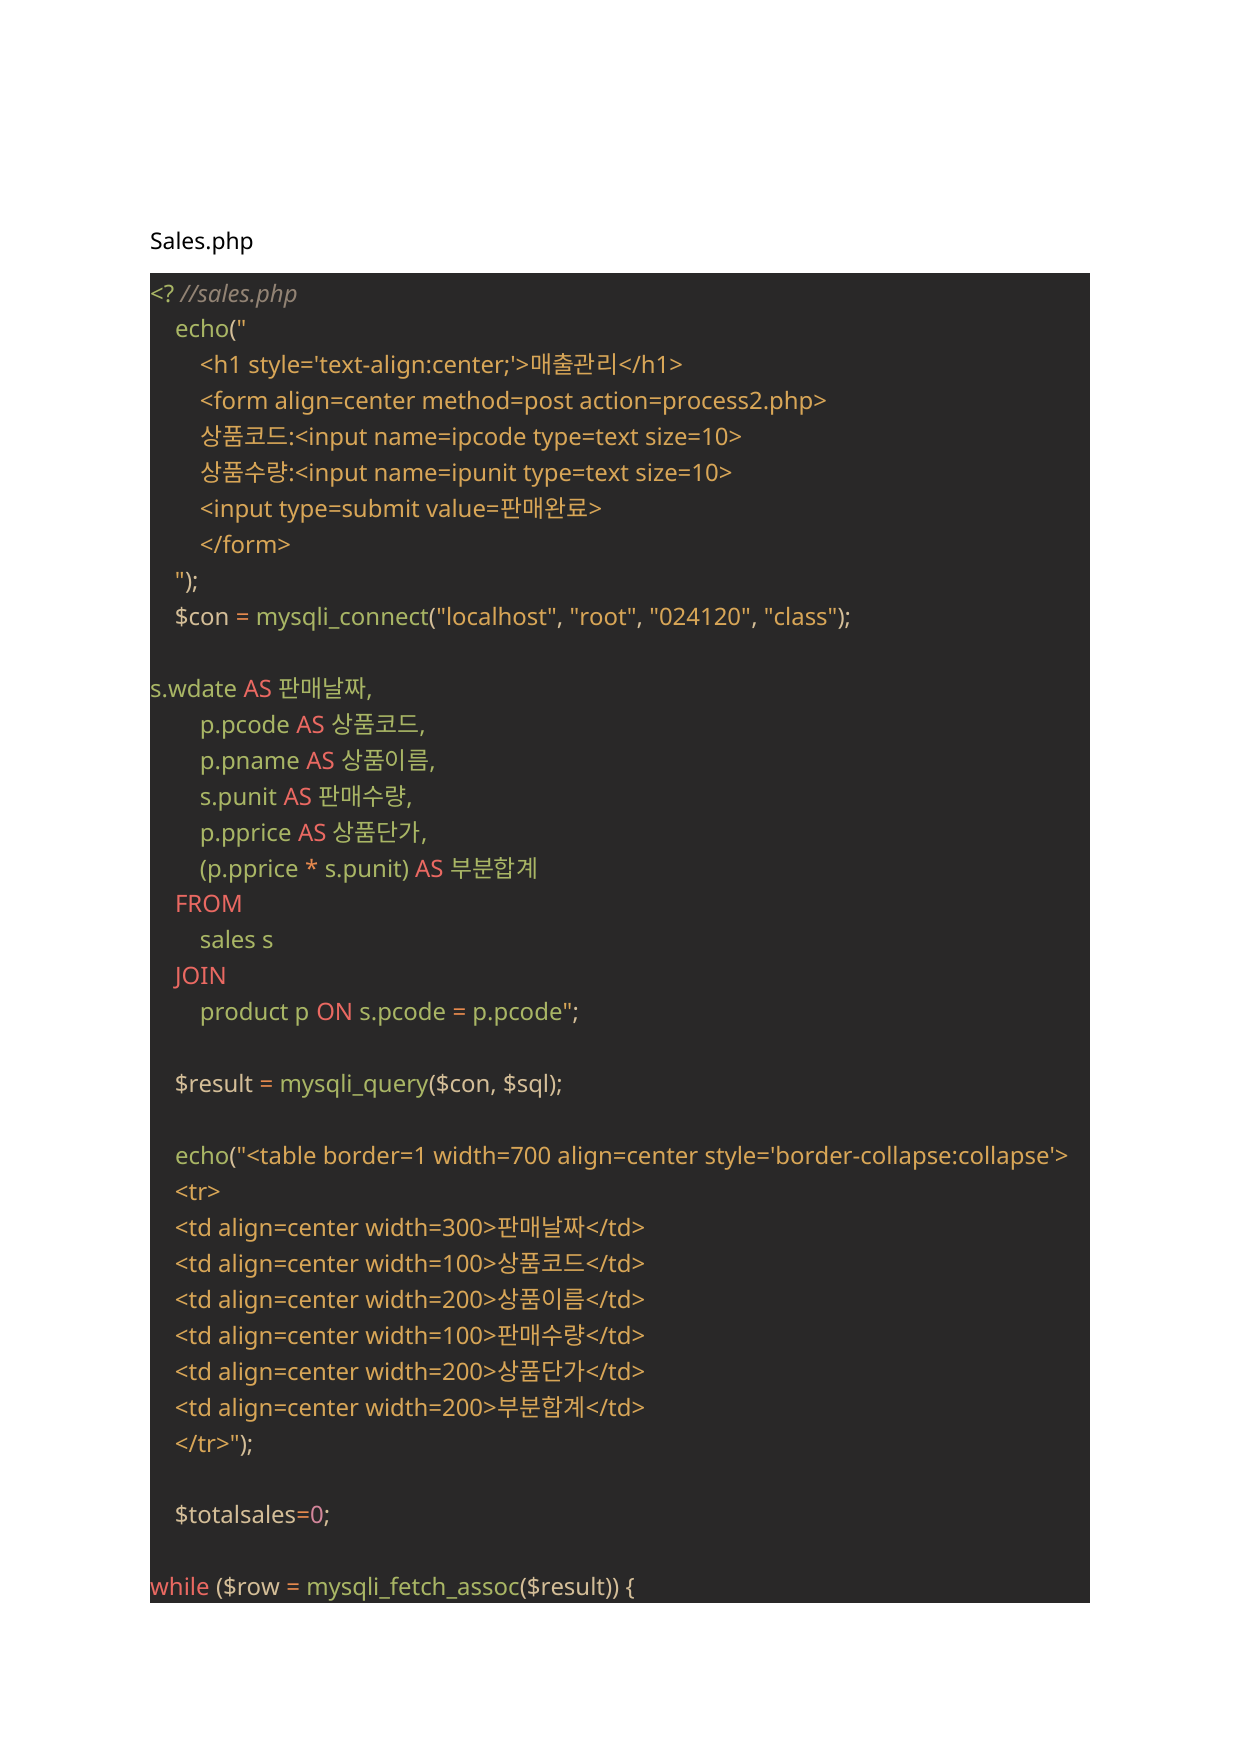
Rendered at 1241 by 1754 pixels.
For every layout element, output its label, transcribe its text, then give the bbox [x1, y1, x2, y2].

text s.punit AS 판매수량, [150, 776, 1090, 812]
text p.pprice AS 상품단가, [150, 812, 1090, 848]
text 상품수량:<input name=ipunit type=text size=10> [150, 453, 1090, 489]
text while ($row = mysqli_fetch_assoc($result)) { [150, 1567, 1090, 1603]
text <td align=center width=300>판매날짜</td> [150, 1207, 1090, 1243]
text sales s [150, 920, 1090, 956]
text Sales.php [150, 225, 1090, 256]
text $totalsales=0; [150, 1495, 1090, 1531]
text <h1 style='text-align:center;'>매출관리</h1> [150, 345, 1090, 381]
text <form align=center method=post action=process2.php> [150, 381, 1090, 417]
text FROM [150, 884, 1090, 920]
text <td align=center width=100>판매수량</td> [150, 1315, 1090, 1351]
text product p ON s.pcode = p.pcode"; [150, 992, 1090, 1028]
text <td align=center width=200>부분합계</td> [150, 1387, 1090, 1423]
text <? //sales.php [150, 273, 1090, 309]
text <td align=center width=200>상품이름</td> [150, 1279, 1090, 1315]
text $result = mysqli_query($con, $sql); [150, 1064, 1090, 1099]
text </tr>"); [150, 1423, 1090, 1459]
text <td align=center width=100>상품코드</td> [150, 1243, 1090, 1279]
text <td align=center width=200>상품단가</td> [150, 1351, 1090, 1387]
text <tr> [150, 1171, 1090, 1207]
text s.wdate AS 판매날짜, [150, 668, 1090, 704]
text </form> [150, 524, 1090, 561]
text echo(" [150, 309, 1090, 345]
text p.pcode AS 상품코드, [150, 704, 1090, 740]
text p.pname AS 상품이름, [150, 740, 1090, 776]
text $con = mysqli_connect("localhost", "root", "024120", "class"); [150, 596, 1090, 632]
text echo("<table border=1 width=700 align=center style='border-collapse:collapse'> [150, 1136, 1090, 1171]
text <input type=submit value=판매완료> [150, 489, 1090, 524]
text "); [150, 561, 1090, 596]
text JOIN [150, 956, 1090, 992]
text (p.pprice * s.punit) AS 부분합계 [150, 848, 1090, 884]
text 상품코드:<input name=ipcode type=text size=10> [150, 417, 1090, 453]
